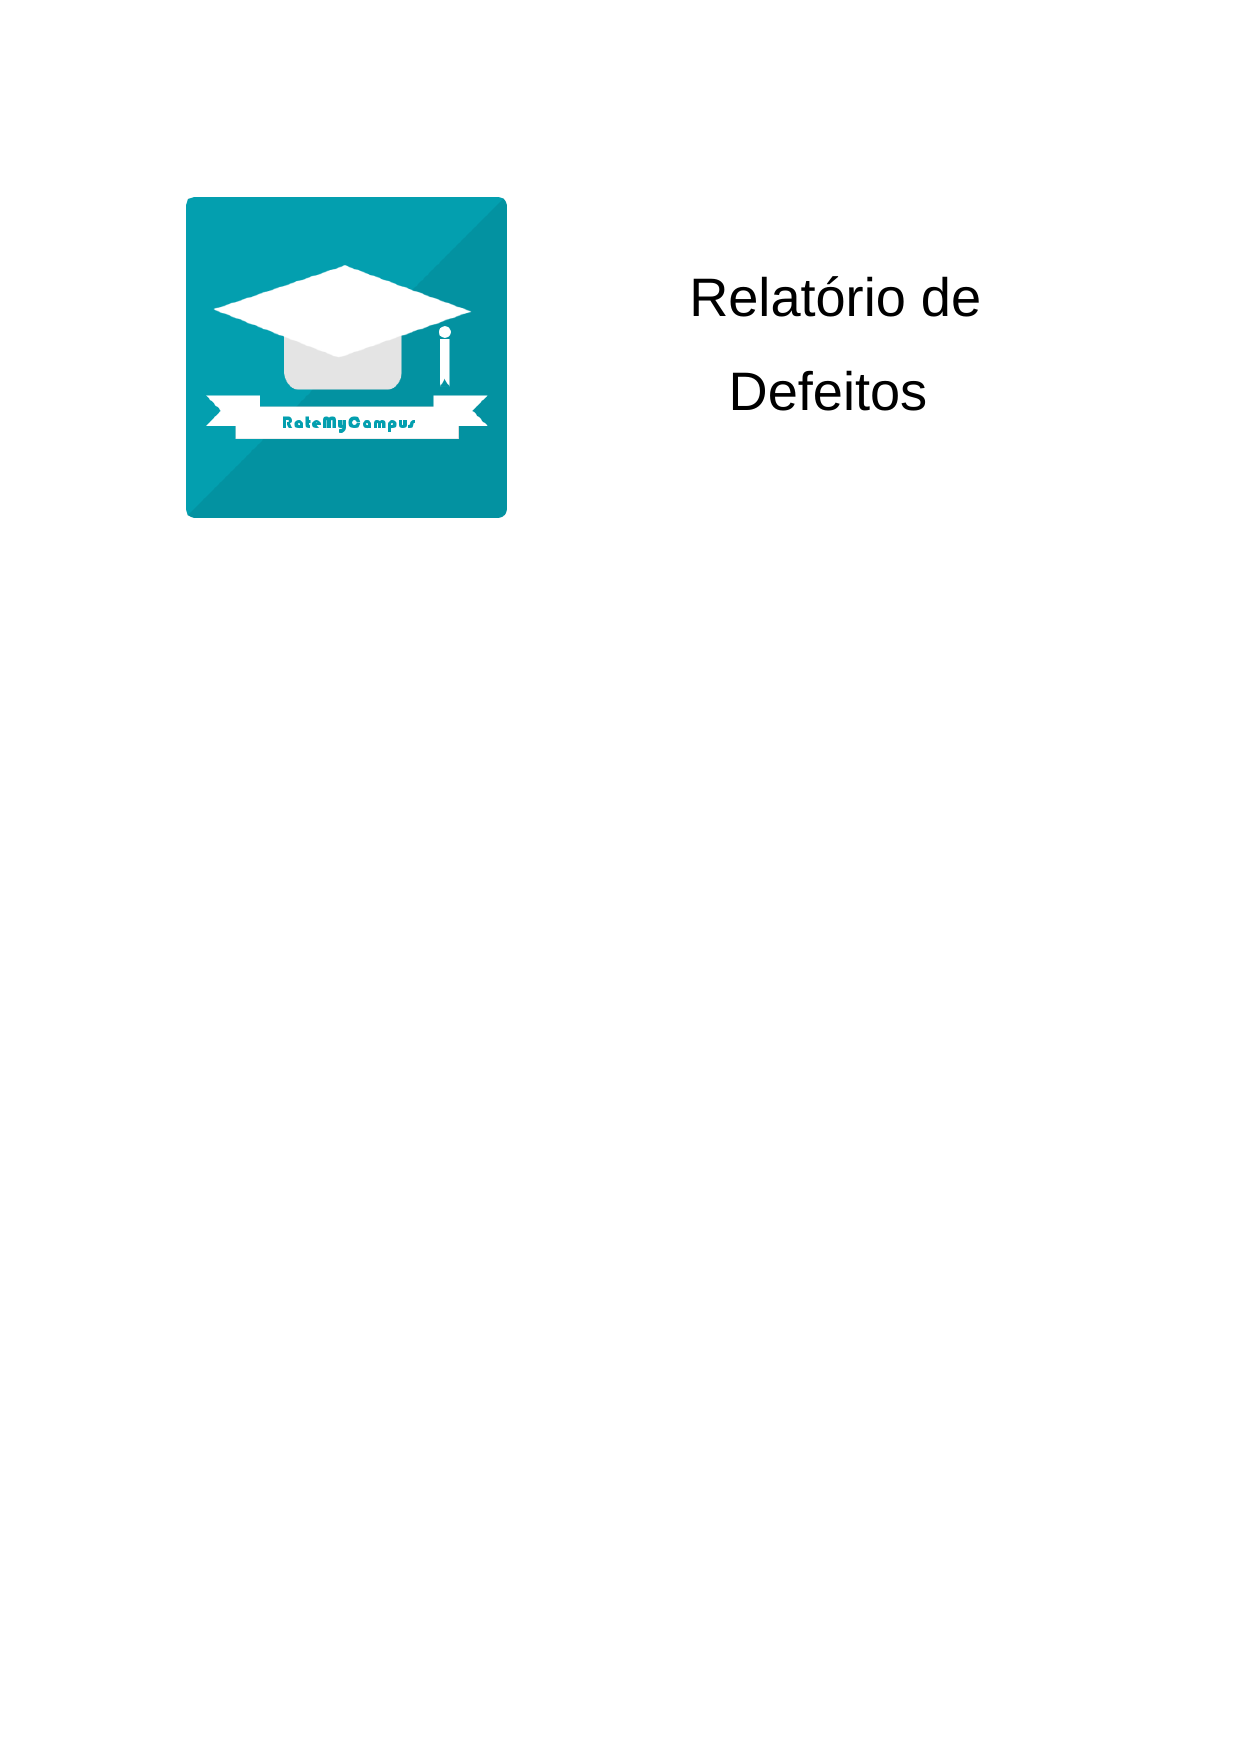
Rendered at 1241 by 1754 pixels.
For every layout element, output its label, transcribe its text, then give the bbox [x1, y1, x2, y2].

picture [177, 188, 514, 526]
title Relatório de Defeitos [514, 266, 1063, 422]
